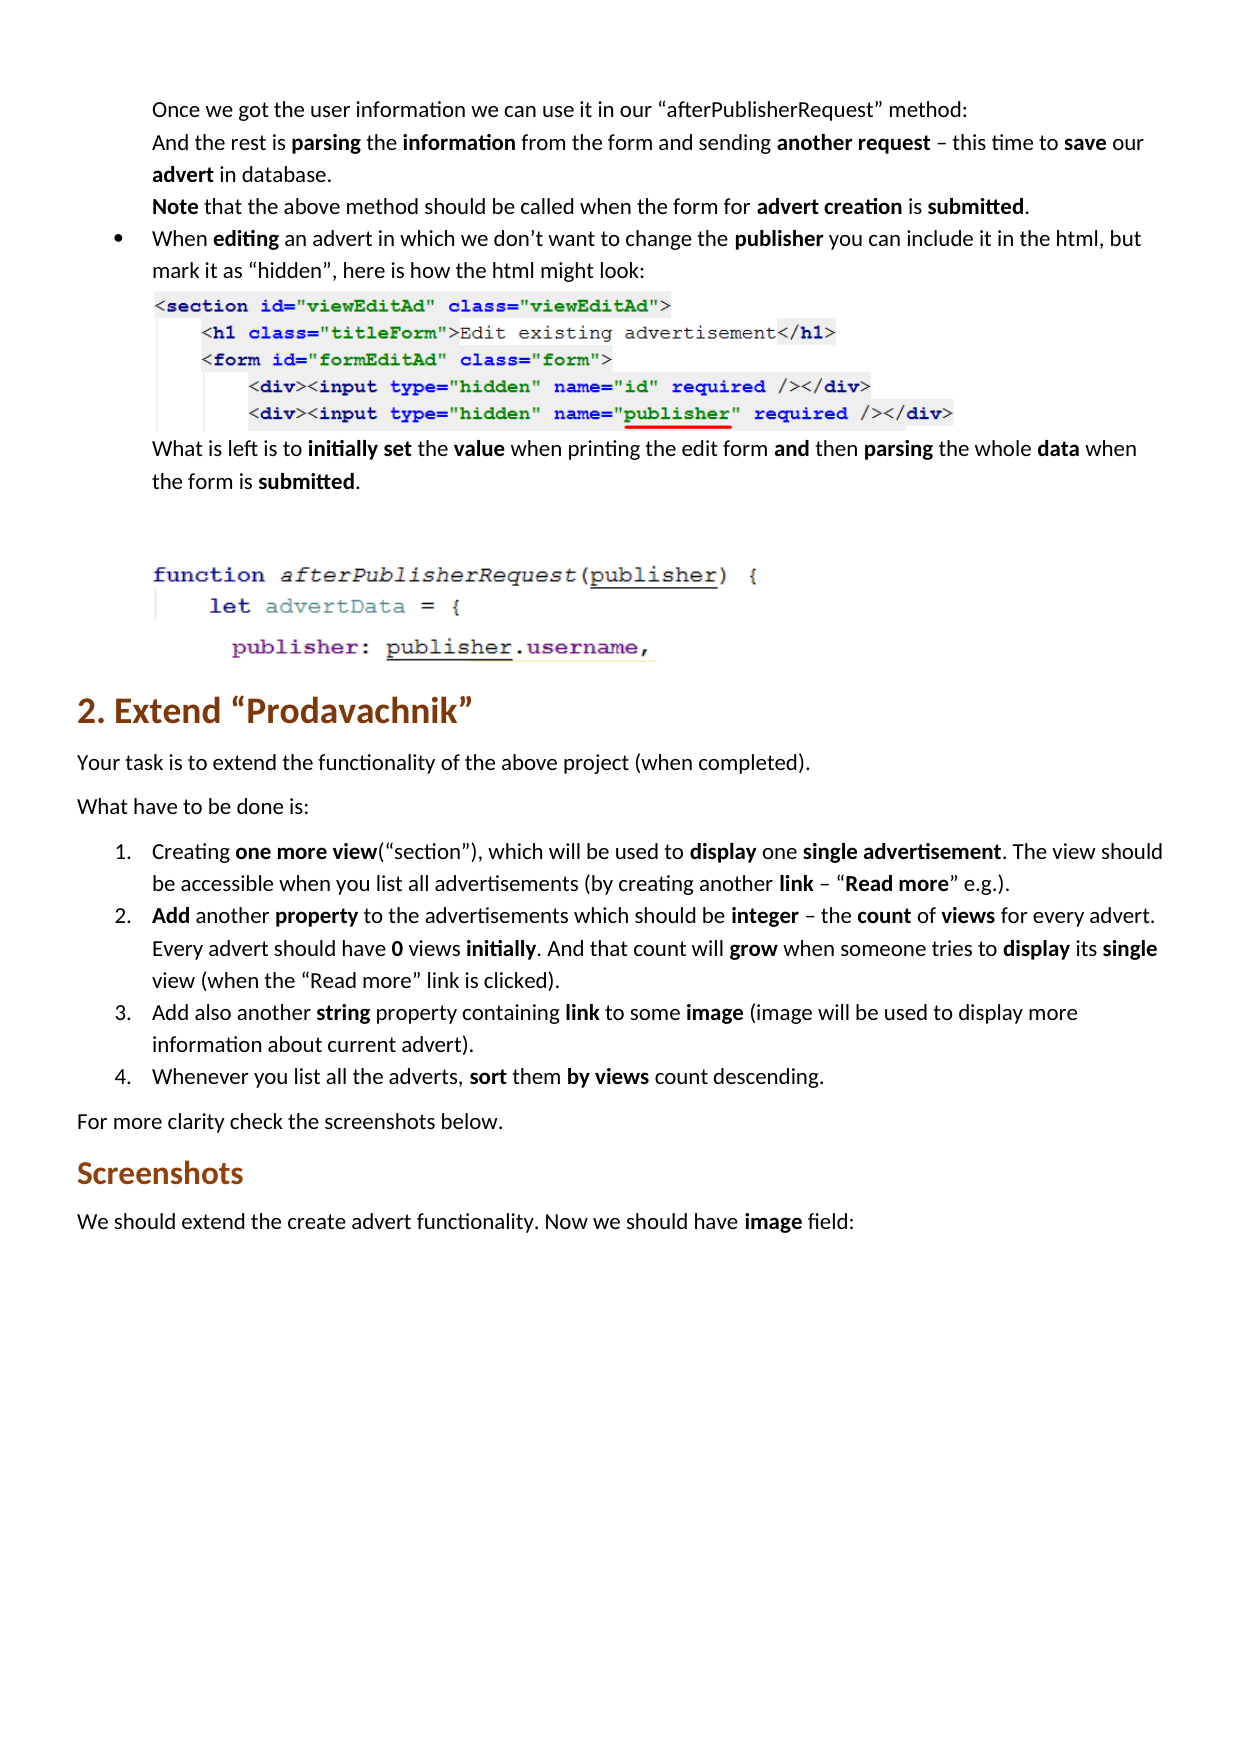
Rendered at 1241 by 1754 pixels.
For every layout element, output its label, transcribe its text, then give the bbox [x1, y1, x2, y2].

picture [230, 630, 657, 662]
subtitle Extend “Prodavachnik” [77, 520, 1163, 732]
picture [145, 560, 773, 620]
text For more clarity check the screenshots below. [77, 1107, 1163, 1135]
list Whenever you list all the adverts, sort them by views count descending. [114, 1062, 1163, 1090]
list When editing an advert in which we don’t want to change the publisher you can include it in the html, but mark it as “hidden”, here is how the html might look: [114, 224, 1163, 284]
text We should extend the create advert functionality. Now we should have image field: [77, 1207, 1163, 1235]
list Note that the above method should be called when the form for advert creation is submitted. [152, 192, 1163, 220]
list And the rest is parsing the information from the form and sending another request – this time to save our advert in database. [152, 128, 1163, 188]
list Once we got the user information we can use it in our “afterPublisherRequest” method: [152, 95, 1163, 123]
list Add another property to the advertisements which should be integer – the count of views for every advert. Every advert should have 0 views initially. And that count will grow when someone tries to display its single view (when the “Read more” link is clicked). [114, 901, 1163, 994]
text What have to be done is: [77, 792, 1163, 820]
text Your task is to extend the functionality of the above project (when completed). [77, 748, 1163, 776]
subtitle Screenshots [77, 1152, 1163, 1192]
list What is left is to initially set the value when printing the edit form and then parsing the whole data when the form is submitted. [152, 434, 1163, 495]
picture [151, 288, 963, 431]
list Add also another string property containing link to some image (image will be used to display more information about current advert). [114, 998, 1163, 1058]
list Creating one more view(“section”), which will be used to display one single advertisement. The view should be accessible when you list all advertisements (by creating another link – “Read more” e.g.). [114, 837, 1163, 897]
